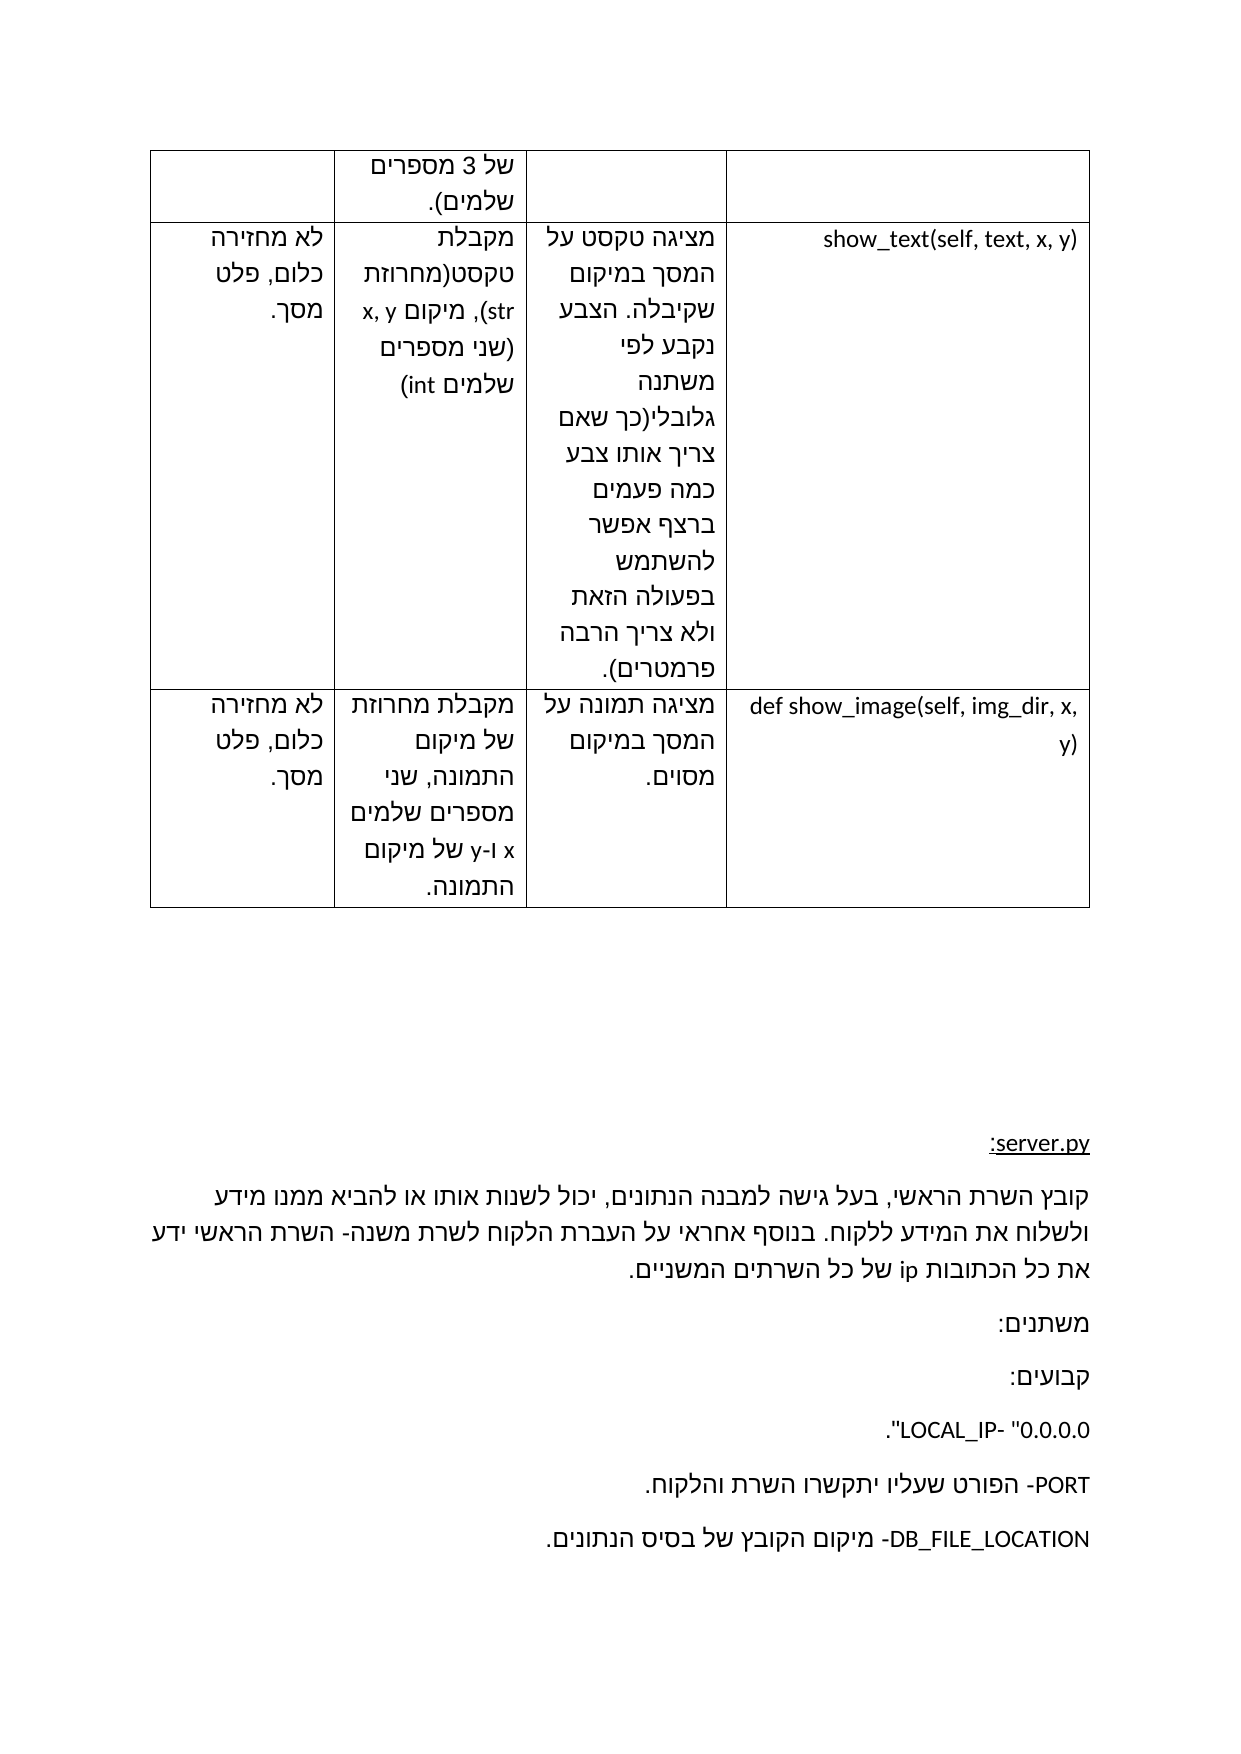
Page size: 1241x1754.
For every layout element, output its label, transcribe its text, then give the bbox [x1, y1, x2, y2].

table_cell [151, 151, 334, 222]
table_cell מציגה טקסט על המסך במיקום שקיבלה. הצבע נקבע לפי משתנה גלובלי(כך שאם צריך אותו צבע כמה פעמים ברצף אפשר להשתמש בפעולה הזאת ולא צריך הרבה פרמטרים). [527, 223, 726, 689]
text LOCAL_IP- "0.0.0.0". [150, 1414, 1090, 1444]
table_cell מציגה תמונה על המסך במיקום מסוים. [527, 690, 726, 907]
table_cell לא מחזירה כלום, פלט מסך. [151, 223, 334, 689]
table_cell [335, 151, 526, 222]
table_cell מקבלת מחרוזת של מיקום התמונה, שני מספרים שלמים x ו-y של מיקום התמונה. [335, 690, 526, 907]
text DB_FILE_LOCATION- מיקום הקובץ של בסיס הנתונים. [150, 1524, 1090, 1554]
text משתנים: [150, 1309, 1090, 1338]
text server.py: [150, 1127, 1090, 1158]
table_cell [727, 151, 1089, 222]
text קבועים: [150, 1361, 1090, 1390]
table_cell לא מחזירה כלום, פלט מסך. [151, 690, 334, 907]
text PORT- הפורט שעליו יתקשרו השרת והלקוח. [150, 1469, 1090, 1499]
table_cell show_text(self, text, x, y) [727, 223, 1089, 689]
table_cell מקבלת טקסט(מחרוזת str), מיקום x, y (שני מספרים שלמים int) [335, 223, 526, 689]
text קובץ השרת הראשי, בעל גישה למבנה הנתונים, יכול לשנות אותו או להביא ממנו מידע ולשלוח את המידע ללקוח. בנוסף אחראי על העברת הלקוח לשרת משנה- השרת הראשי ידע את כל הכתובות ip של כל השרתים המשניים. [150, 1182, 1090, 1284]
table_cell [527, 151, 726, 222]
table_cell def show_image(self, img_dir, x, y) [727, 690, 1089, 907]
